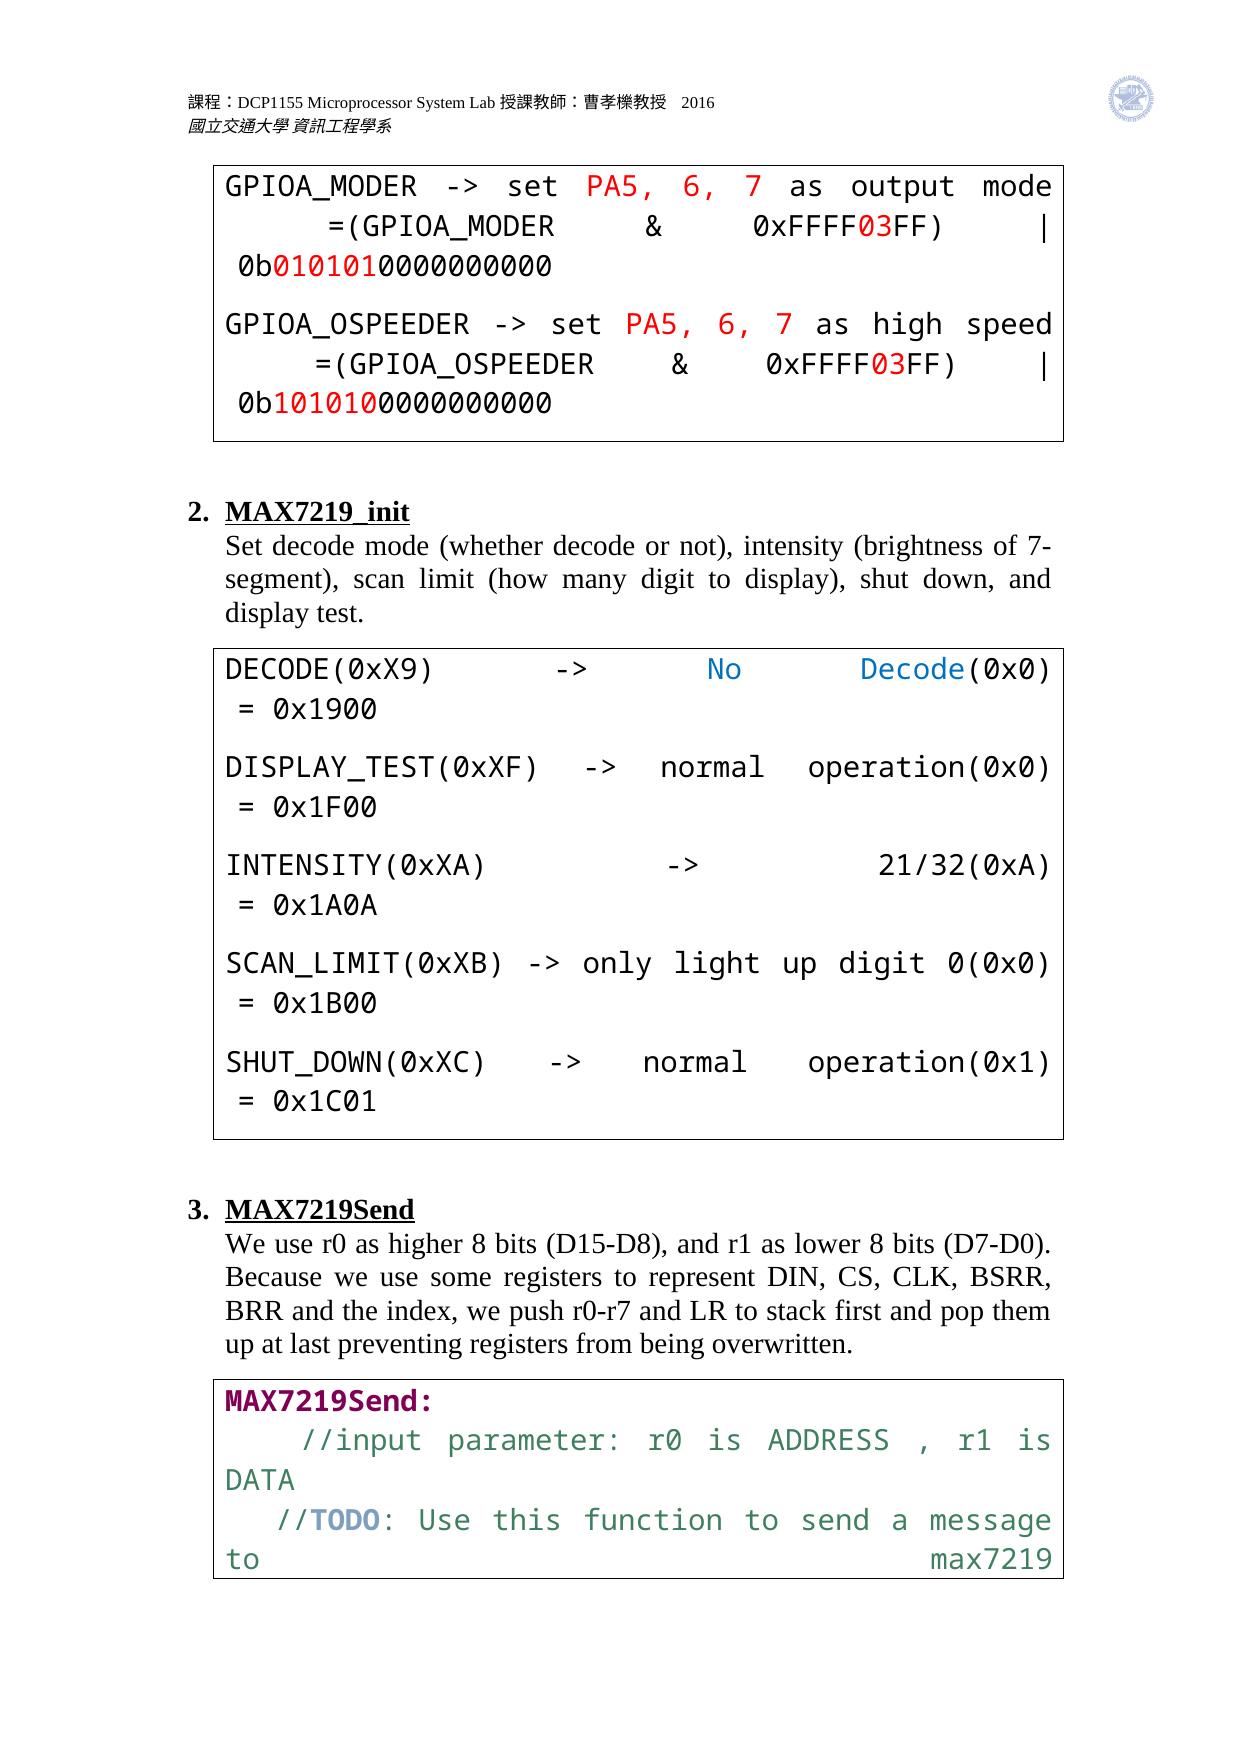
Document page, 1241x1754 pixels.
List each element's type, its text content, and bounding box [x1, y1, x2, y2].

table_header DECODE(0xX9) -> No Decode(0x0) = 0x1900 DISPLAY_TEST(0xXF) -> normal operation(0x0) = 0x1F00 INTENSITY(0xXA) -> 21/32(0xA) = 0x1A0A SCAN_LIMIT(0xXB) -> only light up digit 0(0x0) = 0x1B00 SHUT_DOWN(0xXC) -> normal operation(0x1) = 0x1C01 [214, 649, 1063, 1139]
picture [1102, 70, 1155, 123]
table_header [214, 1380, 1063, 1578]
list MAX7219_init Set decode mode (whether decode or not), intensity (brightness of 7-segment), scan limit (how many digit to display), shut down, and display test. [187, 494, 1053, 629]
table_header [214, 166, 1063, 441]
list MAX7219Send We use r0 as higher 8 bits (D15-D8), and r1 as lower 8 bits (D7-D0). Because we use some registers to represent DIN, CS, CLK, BSRR, BRR and the index, we push r0-r7 and LR to stack first and pop them up at last preventing registers from being overwritten. [187, 1192, 1053, 1360]
